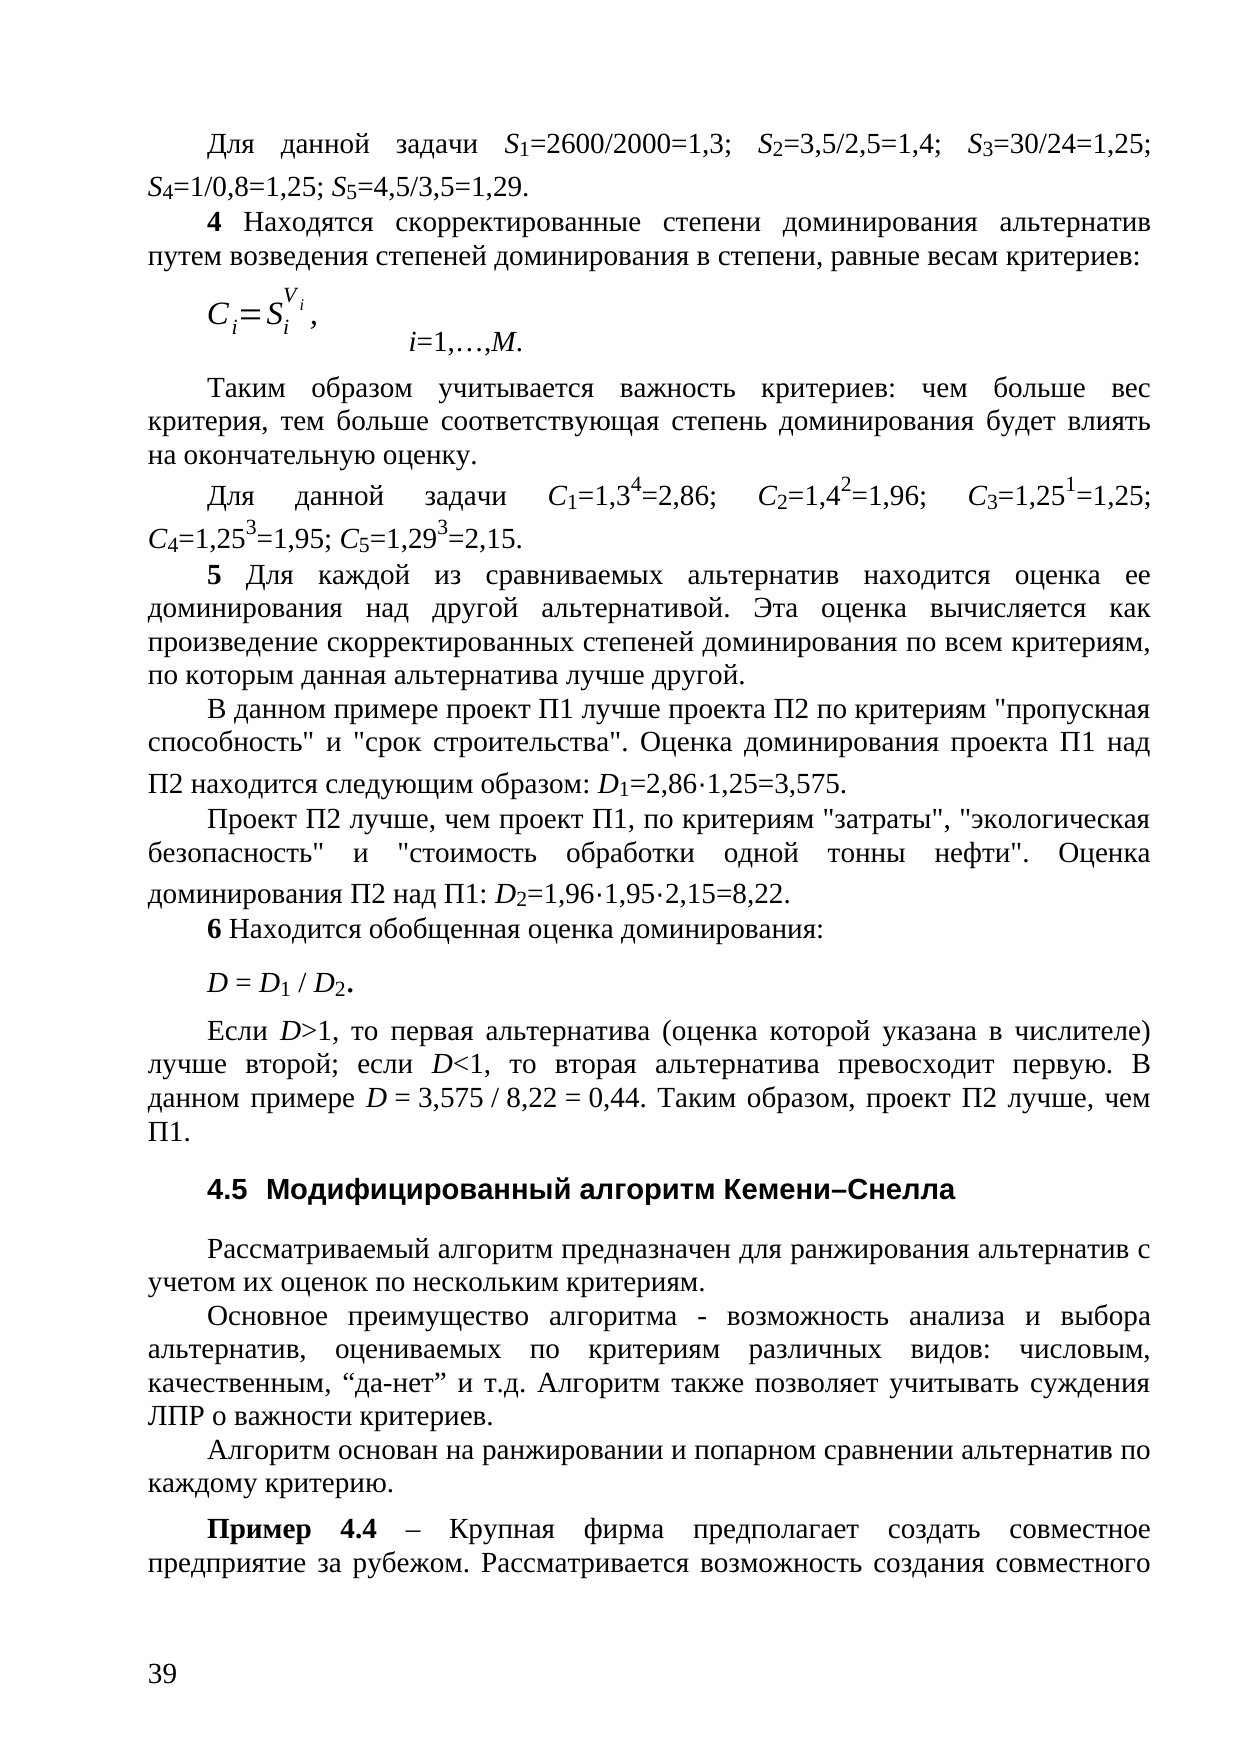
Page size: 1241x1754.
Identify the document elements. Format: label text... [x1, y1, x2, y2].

text Основное преимущество алгоритма - возможность анализа и выбора альтернатив, оцениваемых по критериям различных видов: числовым, качественным, “да-нет” и т.д. Алгоритм также позволяет учитывать суждения ЛПР о важности критериев. [148, 1298, 1152, 1432]
text 6 Находится обобщенная оценка доминирования: [148, 911, 1152, 945]
list Модифицированный алгоритм Кемени–Снелла [207, 1172, 1152, 1206]
text 5 Для каждой из сравниваемых альтернатив находится оценка ее доминирования над другой альтернативой. Эта оценка вычисляется как произведение скорректированных степеней доминирования по всем критериям, по которым данная альтернатива лучше другой. [148, 557, 1152, 691]
text Для данной задачи S1=2600/2000=1,3; S2=3,5/2,5=1,4; S3=30/24=1,25; S4=1/0,8=1,25; S5=4,5/3,5=1,29. [148, 118, 1152, 204]
text D = D1 / D2. [148, 957, 1152, 1001]
text В данном примере проект П1 лучше проекта П2 по критериям "пропускная способность" и "срок строительства". Оценка доминирования проекта П1 над П2 находится следующим образом: D1=2,861,25=3,575. [148, 691, 1152, 801]
text Таким образом учитывается важность критериев: чем больше вес критерия, тем больше соответствующая степень доминирования будет влиять на окончательную оценку. [148, 370, 1152, 471]
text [148, 1512, 1152, 1579]
text Проект П2 лучше, чем проект П1, по критериям "затраты", "экологическая безопасность" и "стоимость обработки одной тонны нефти". Оценка доминирования П2 над П1: D2=1,961,952,15=8,22. [148, 801, 1152, 911]
text 4 Находятся скорректированные степени доминирования альтернатив путем возведения степеней доминирования в степени, равные весам критериев: [148, 204, 1152, 271]
text Алгоритм основан на ранжировании и попарном сравнении альтернатив по каждому критерию. [148, 1432, 1152, 1499]
text Рассматриваемый алгоритм предназначен для ранжирования альтернатив с учетом их оценок по нескольким критериям. [148, 1231, 1152, 1298]
text i=1,…,M. [148, 284, 1152, 357]
text Если D>1, то первая альтернатива (оценка которой указана в числителе) лучше второй; если D<1, то вторая альтернатива превосходит первую. В данном примере D = 3,575 / 8,22 = 0,44. Таким образом, проект П2 лучше, чем П1. [148, 1013, 1152, 1147]
text Для данной задачи C1=1,34=2,86; C2=1,42=1,96; C3=1,251=1,25; C4=1,253=1,95; C5=1,293=2,15. [148, 471, 1152, 557]
